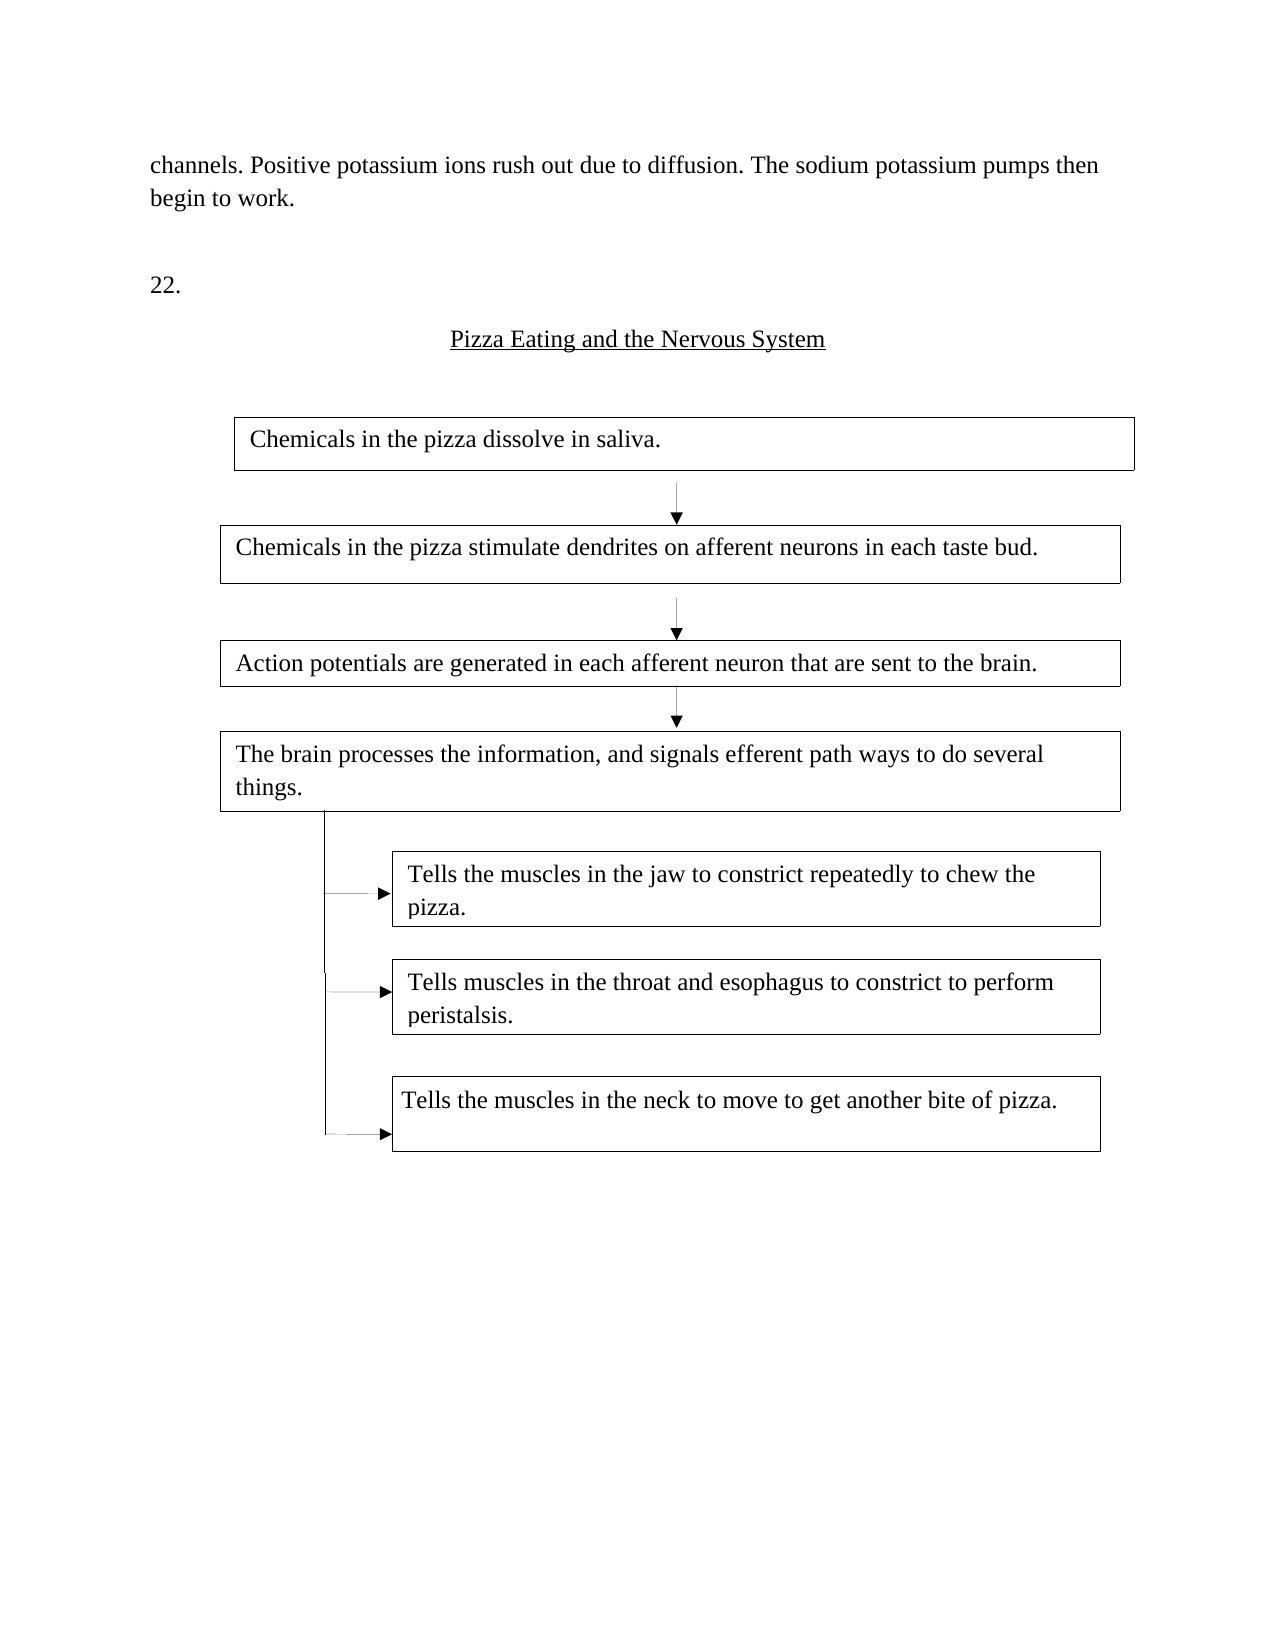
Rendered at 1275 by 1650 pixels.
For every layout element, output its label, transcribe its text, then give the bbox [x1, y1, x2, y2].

text 22. [150, 237, 1125, 299]
text Pizza Eating and the Nervous System [150, 324, 1125, 352]
text 23. [150, 378, 1125, 1463]
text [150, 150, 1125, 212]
